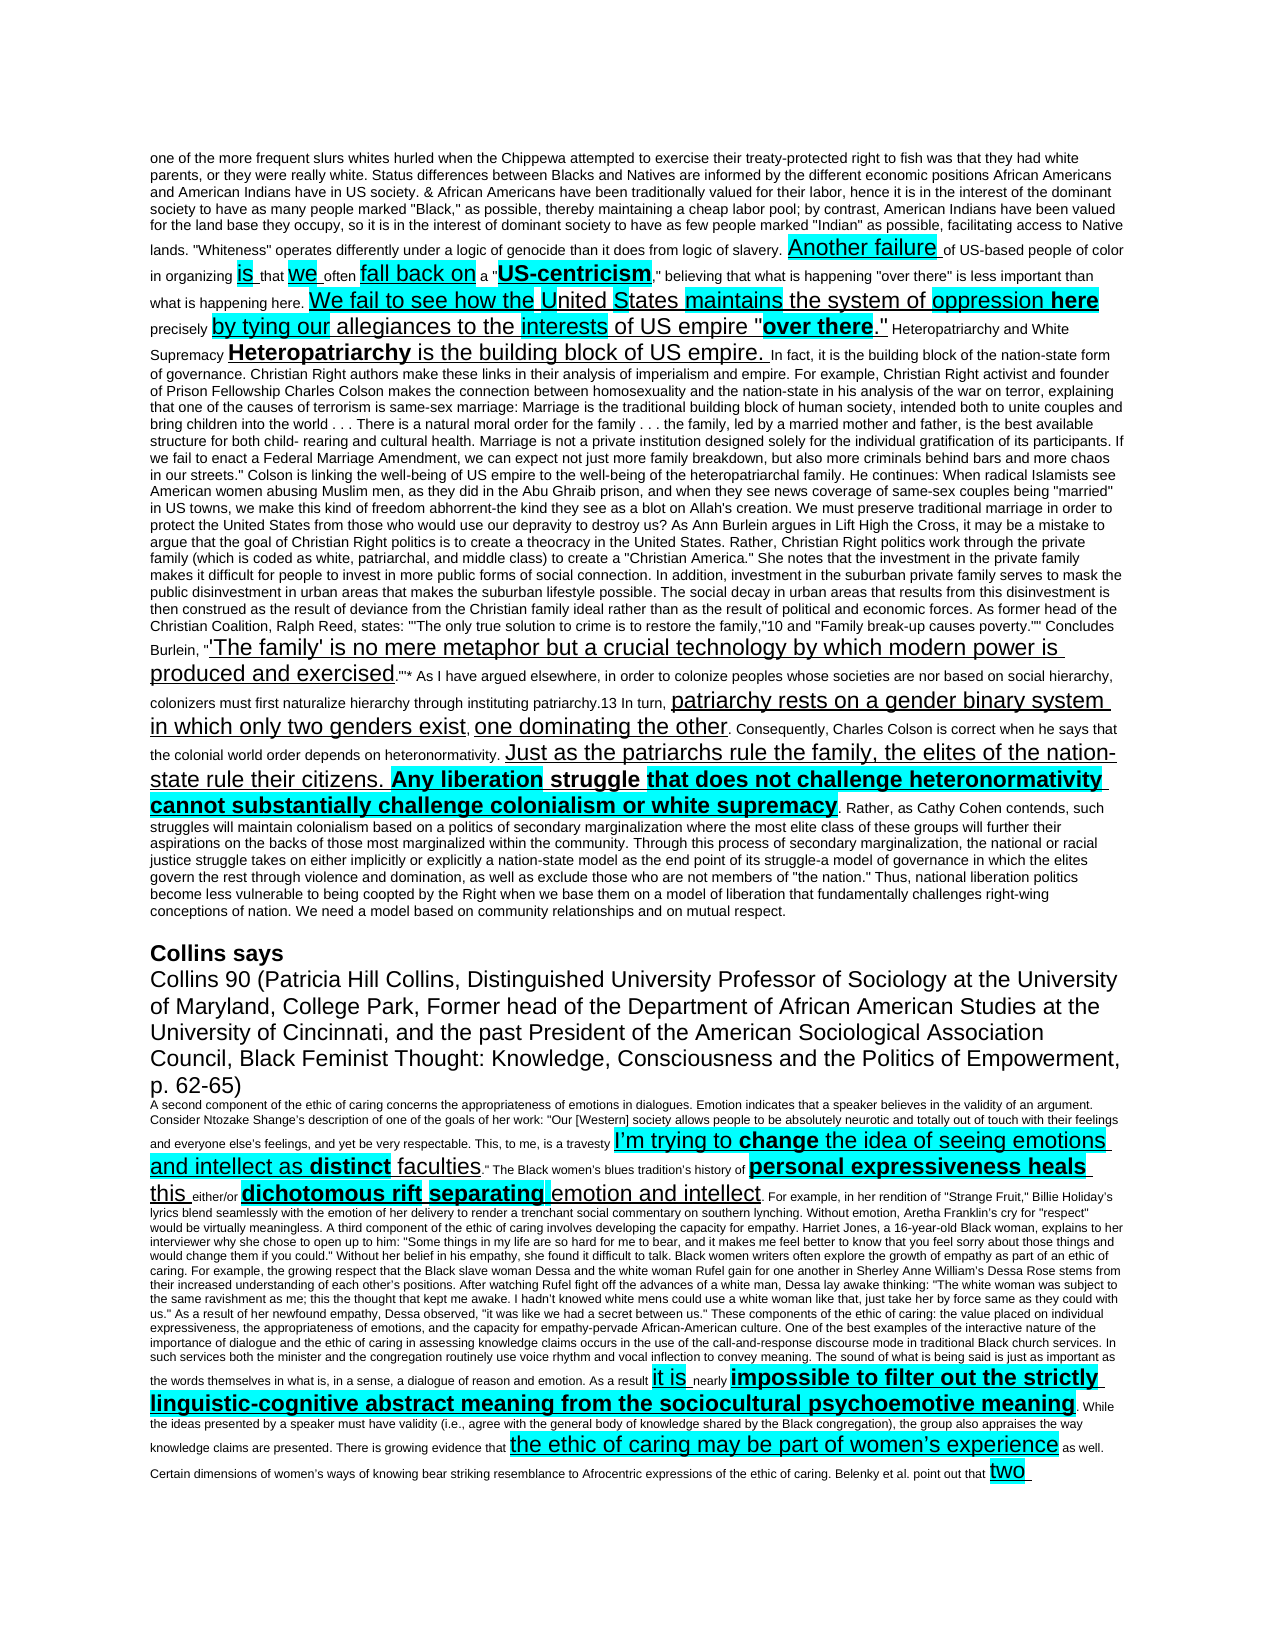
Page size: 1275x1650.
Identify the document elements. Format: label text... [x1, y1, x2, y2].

subtitle Collins says [150, 940, 1125, 966]
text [150, 150, 1125, 919]
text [150, 1098, 1125, 1484]
text Collins 90 (Patricia Hill Collins, Distinguished University Professor of Sociology at the University of Maryland, College Park, Former head of the Department of African American Studies at the University of Cincinnati, and the past President of the American Sociological Association Council, Black Feminist Thought: Knowledge, Consciousness and the Politics of Empowerment, p. 62-65) [150, 966, 1125, 1098]
